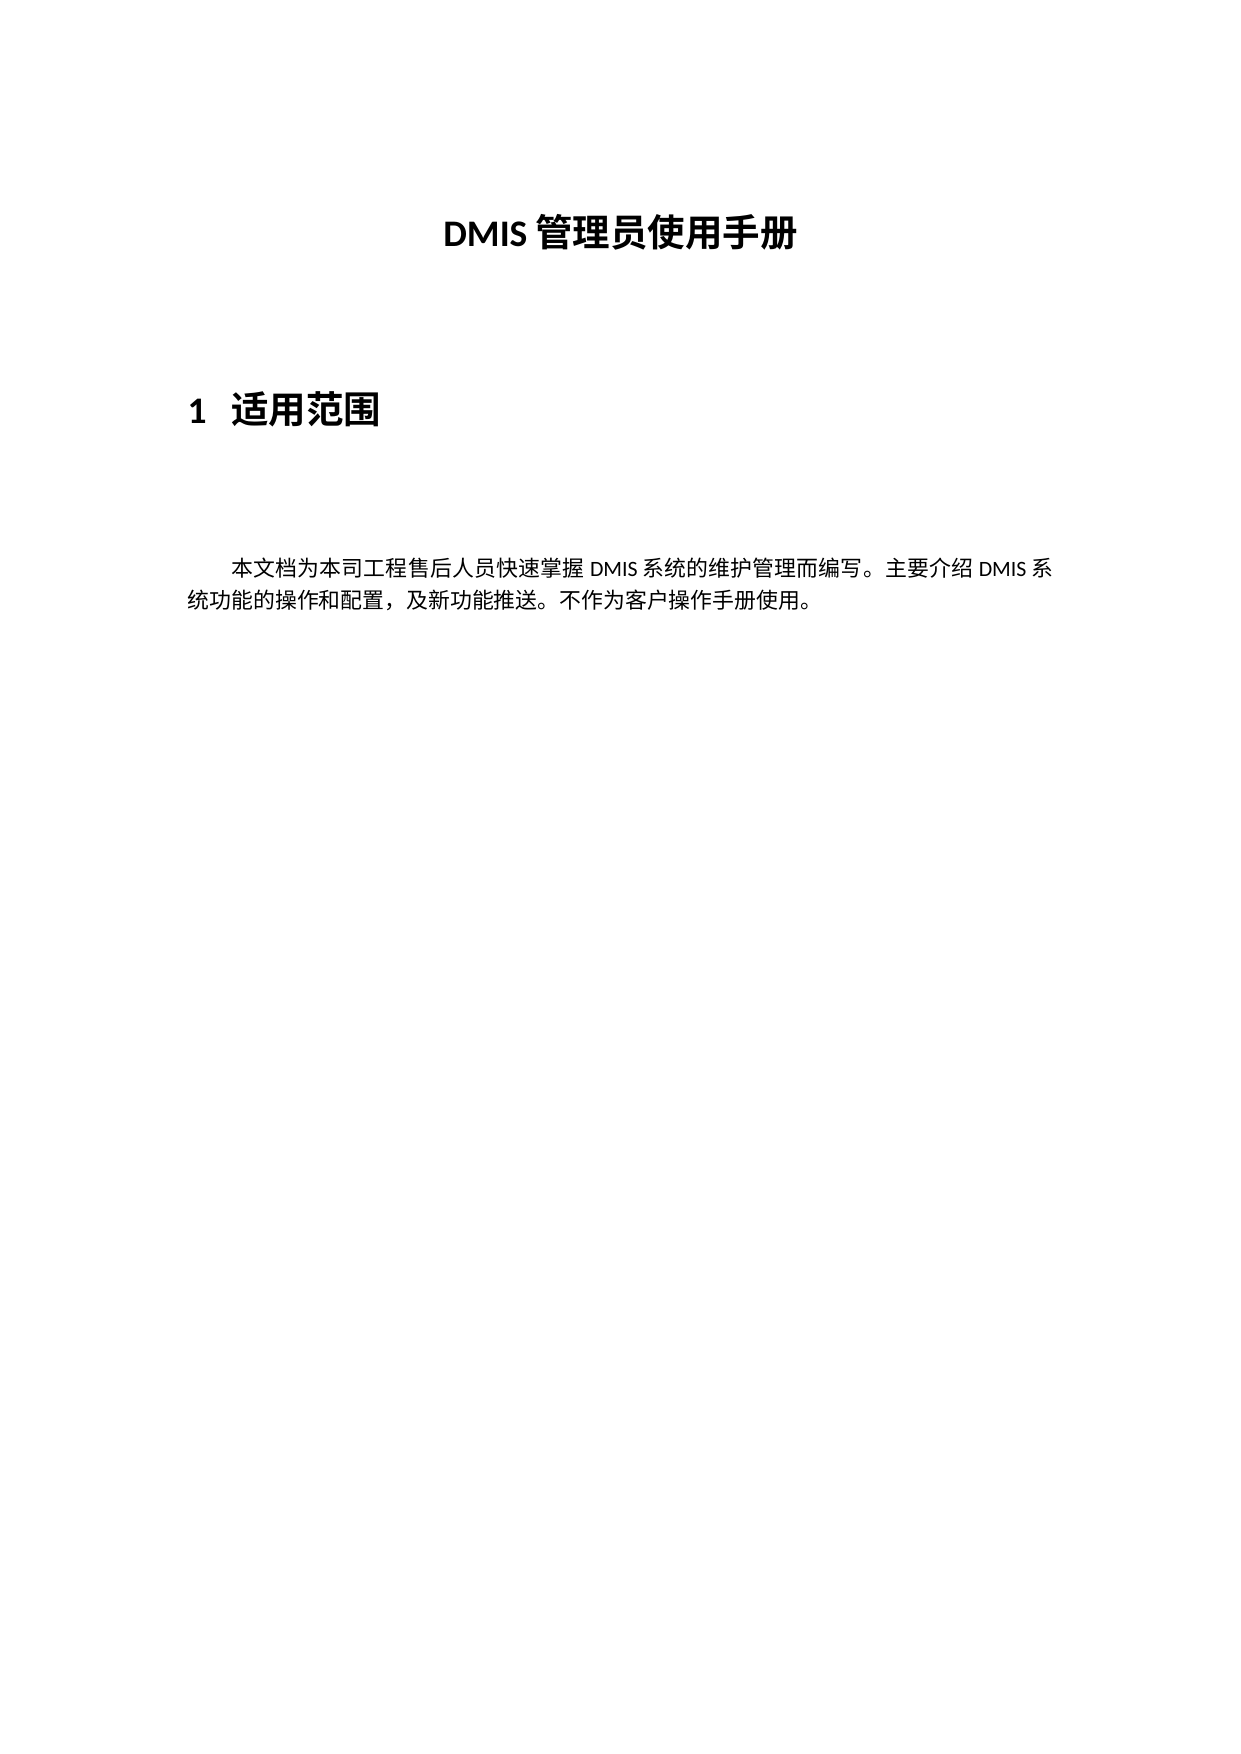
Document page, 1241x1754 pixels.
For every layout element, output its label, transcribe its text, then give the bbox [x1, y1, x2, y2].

text 本文档为本司工程售后人员快速掌握DMIS系统的维护管理而编写。主要介绍DMIS系统功能的操作和配置，及新功能推送。不作为客户操作手册使用。 [187, 550, 1053, 615]
subtitle DMIS管理员使用手册 [187, 197, 1053, 262]
subtitle 适用范围 [187, 374, 1053, 439]
